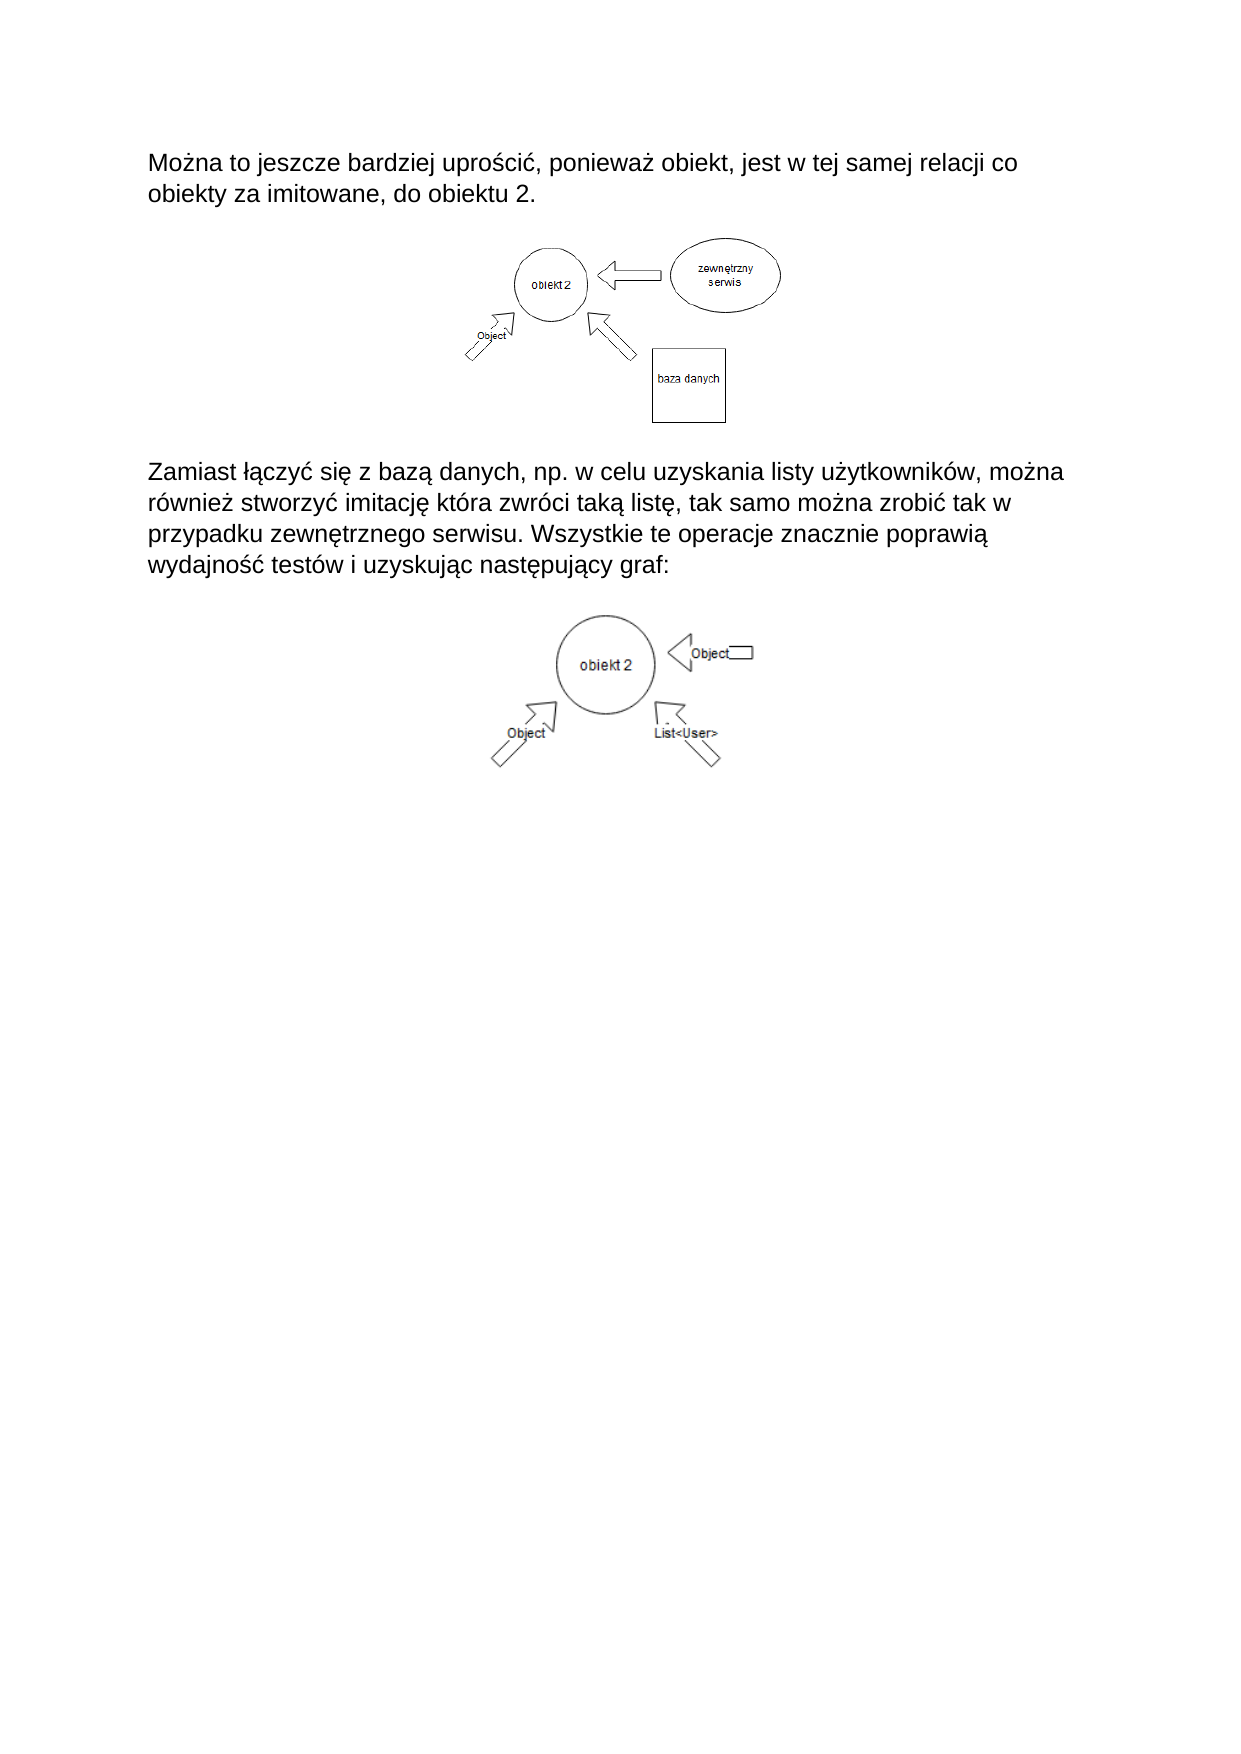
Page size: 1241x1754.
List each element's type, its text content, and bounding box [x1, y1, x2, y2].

text Można to jeszcze bardziej uprościć, ponieważ obiekt, jest w tej samej relacji co obiekty za imitowane, do obiektu 2. [148, 148, 1093, 207]
picture [452, 226, 788, 438]
text Zamiast łączyć się z bazą danych, np. w celu uzyskania listy użytkowników, można również stworzyć imitację która zwróci taką listę, tak samo można zrobić tak w przypadku zewnętrznego serwisu. Wszystkie te operacje znacznie poprawią wydajność testów i uzyskując następujący graf: [148, 456, 1093, 578]
picture [463, 597, 777, 782]
